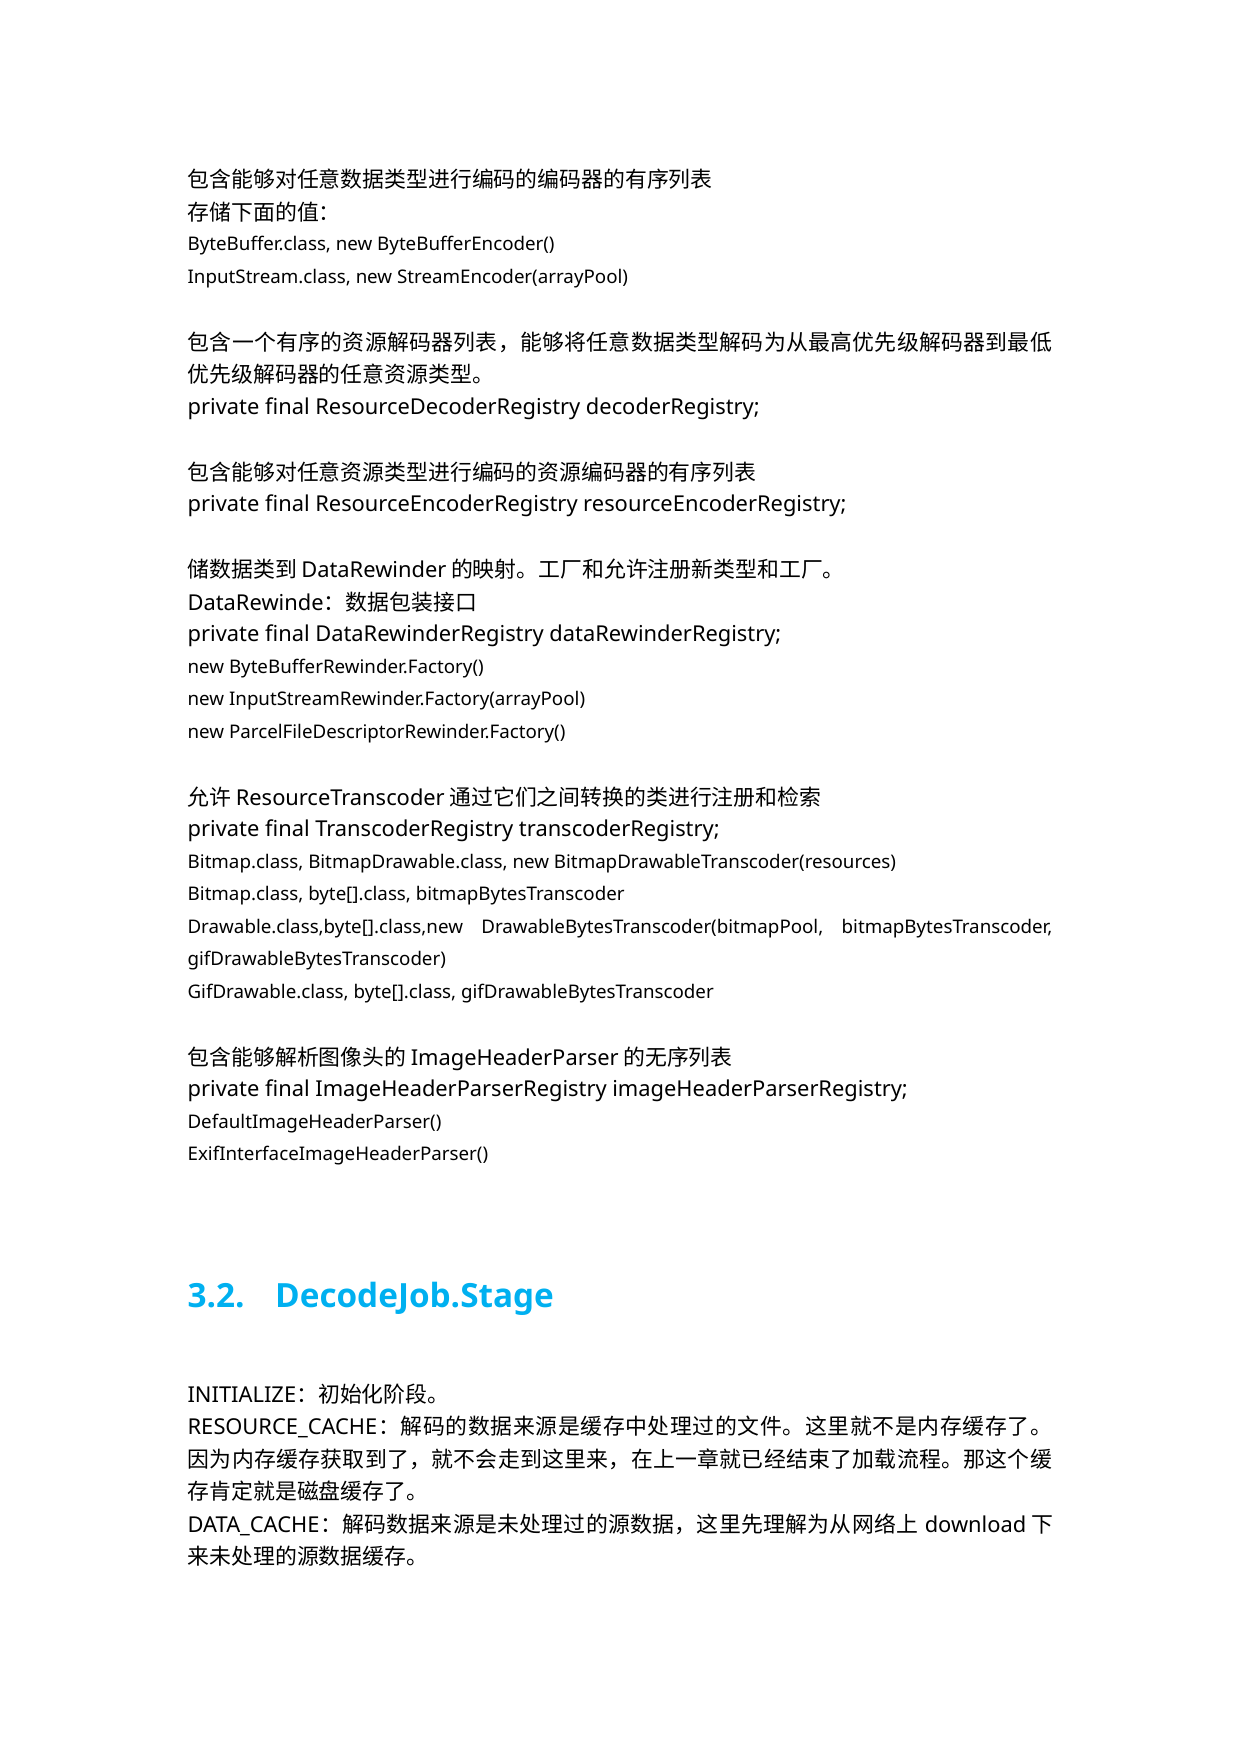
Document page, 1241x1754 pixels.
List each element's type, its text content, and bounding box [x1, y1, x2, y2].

text 包含能够解析图像头的ImageHeaderParser的无序列表 [187, 1039, 1053, 1072]
text private final ResourceEncoderRegistry resourceEncoderRegistry; [187, 487, 1053, 519]
text GifDrawable.class, byte[].class, gifDrawableBytesTranscoder [187, 974, 1053, 1007]
text private final ResourceDecoderRegistry decoderRegistry; [187, 389, 1053, 422]
text new ByteBufferRewinder.Factory() [187, 649, 1053, 682]
text DATA_CACHE：解码数据来源是未处理过的源数据，这里先理解为从网络上download下来未处理的源数据缓存。 [187, 1506, 1053, 1571]
text RESOURCE_CACHE：解码的数据来源是缓存中处理过的文件。这里就不是内存缓存了。因为内存缓存获取到了，就不会走到这里来，在上一章就已经结束了加载流程。那这个缓存肯定就是磁盘缓存了。 [187, 1409, 1053, 1506]
text new ParcelFileDescriptorRewinder.Factory() [187, 714, 1053, 747]
text 允许ResourceTranscoder通过它们之间转换的类进行注册和检索 [187, 779, 1053, 812]
text 包含能够对任意资源类型进行编码的资源编码器的有序列表 [187, 454, 1053, 487]
text Drawable.class,byte[].class,new DrawableBytesTranscoder(bitmapPool, bitmapBytesTranscoder, gifDrawableBytesTranscoder) [187, 909, 1053, 974]
text 包含能够对任意数据类型进行编码的编码器的有序列表 [187, 162, 1053, 194]
text ExifInterfaceImageHeaderParser() [187, 1137, 1053, 1169]
text private final ImageHeaderParserRegistry imageHeaderParserRegistry; [187, 1072, 1053, 1104]
text 包含一个有序的资源解码器列表，能够将任意数据类型解码为从最高优先级解码器到最低优先级解码器的任意资源类型。 [187, 324, 1053, 389]
text Bitmap.class, BitmapDrawable.class, new BitmapDrawableTranscoder(resources) [187, 844, 1053, 877]
text DataRewinde：数据包装接口 [187, 584, 1053, 617]
text InputStream.class, new StreamEncoder(arrayPool) [187, 259, 1053, 292]
text ByteBuffer.class, new ByteBufferEncoder() [187, 227, 1053, 259]
text private final TranscoderRegistry transcoderRegistry; [187, 812, 1053, 844]
text 存储下面的值： [187, 194, 1053, 227]
text private final DataRewinderRegistry dataRewinderRegistry; [187, 617, 1053, 649]
text new InputStreamRewinder.Factory(arrayPool) [187, 682, 1053, 714]
subtitle DecodeJob.Stage [187, 1262, 1053, 1327]
text INITIALIZE：初始化阶段。 [187, 1376, 1053, 1409]
text DefaultImageHeaderParser() [187, 1104, 1053, 1137]
text 储数据类到DataRewinder的映射。工厂和允许注册新类型和工厂。 [187, 552, 1053, 584]
text Bitmap.class, byte[].class, bitmapBytesTranscoder [187, 877, 1053, 909]
